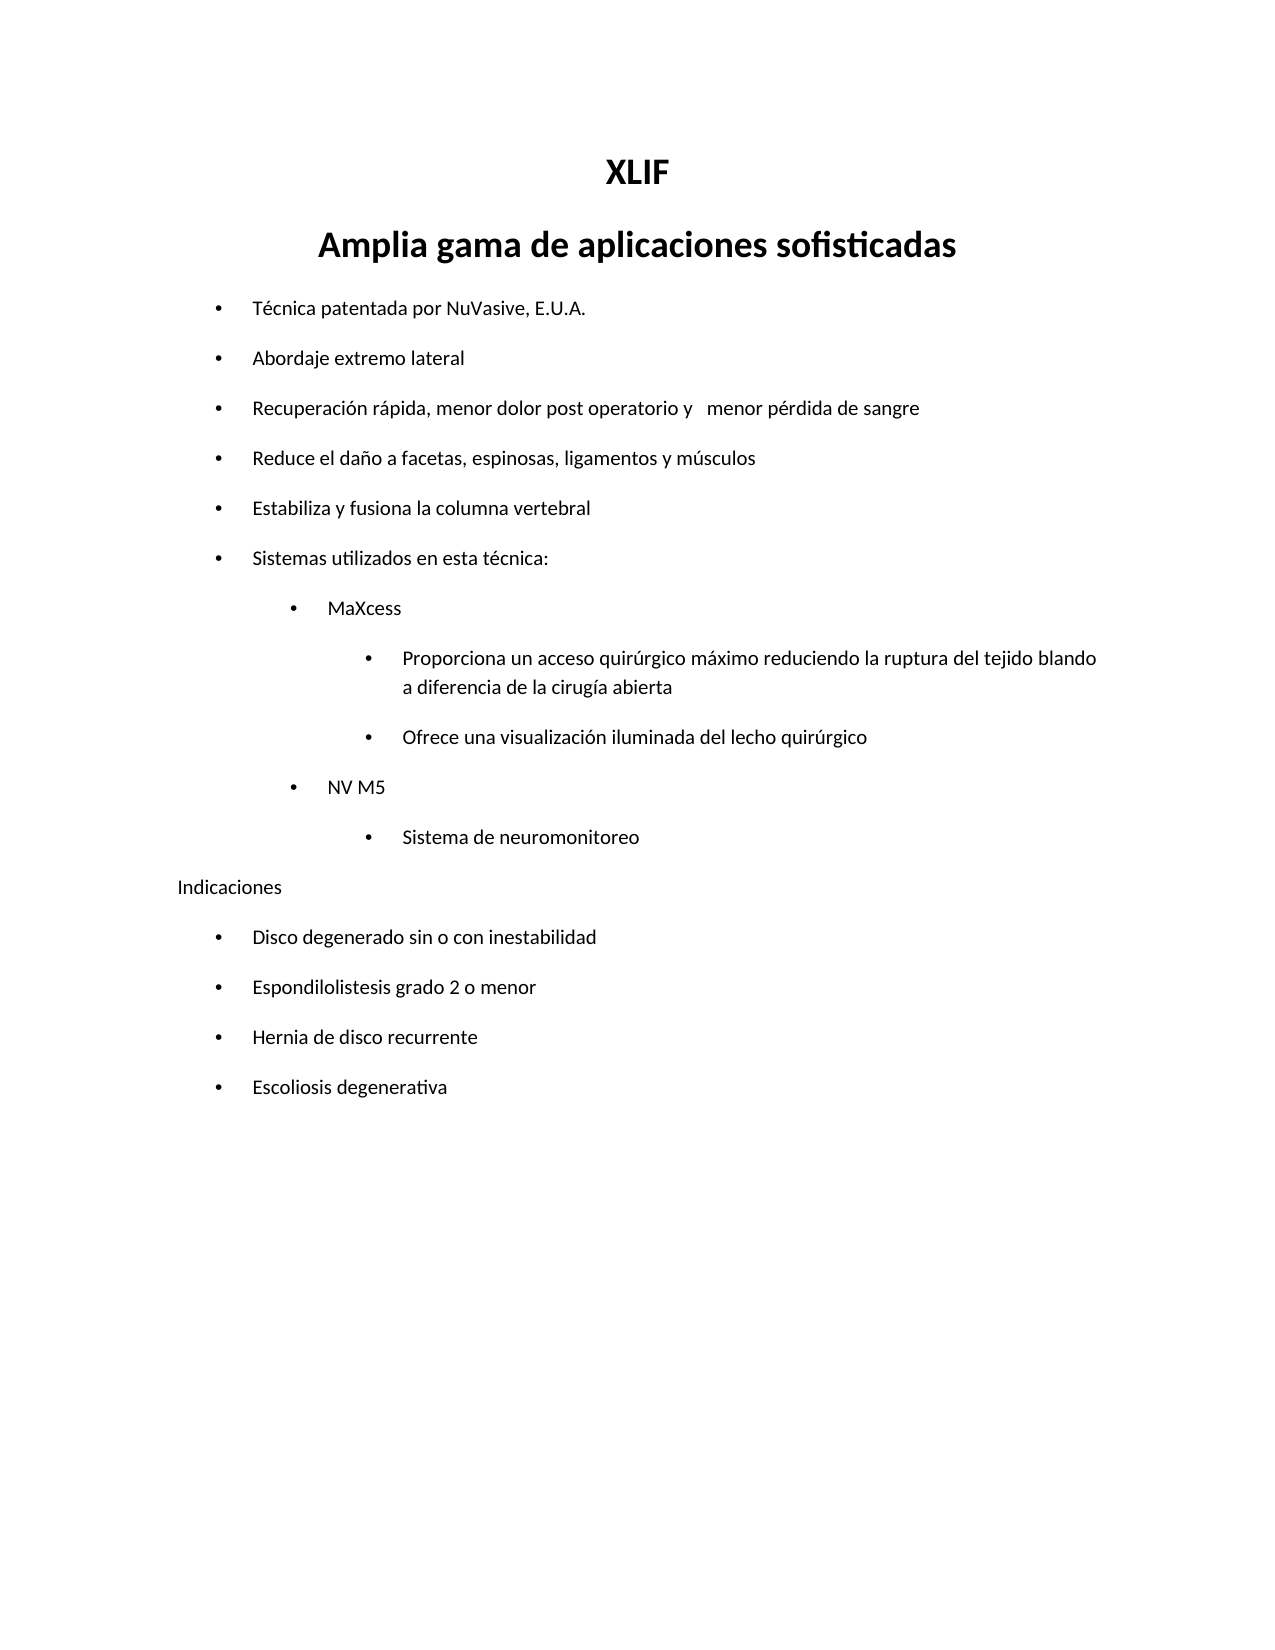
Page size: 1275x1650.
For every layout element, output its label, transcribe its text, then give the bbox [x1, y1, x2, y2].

text Amplia gama de aplicaciones sofisticadas [177, 221, 1098, 267]
list Disco degenerado sin o con inestabilidad [215, 924, 1098, 949]
list Ofrece una visualización iluminada del lecho quirúrgico [365, 724, 1098, 749]
list MaXcess [290, 595, 1098, 620]
list Sistema de neuromonitoreo [365, 824, 1098, 849]
list NV M5 [290, 774, 1098, 799]
list Reduce el daño a facetas, espinosas, ligamentos y músculos [215, 445, 1098, 470]
text XLIF [177, 148, 1098, 193]
list Abordaje extremo lateral [215, 345, 1098, 370]
list Técnica patentada por NuVasive, E.U.A. [215, 295, 1098, 320]
list Escoliosis degenerativa [215, 1074, 1098, 1099]
list Recuperación rápida, menor dolor post operatorio y menor pérdida de sangre [215, 395, 1098, 420]
list Espondilolistesis grado 2 o menor [215, 974, 1098, 999]
list Hernia de disco recurrente [215, 1024, 1098, 1049]
list Proporciona un acceso quirúrgico máximo reduciendo la ruptura del tejido blando a diferencia de la cirugía abierta [365, 645, 1098, 699]
text Indicaciones [177, 874, 1098, 899]
list Sistemas utilizados en esta técnica: [215, 545, 1098, 570]
list Estabiliza y fusiona la columna vertebral [215, 495, 1098, 520]
